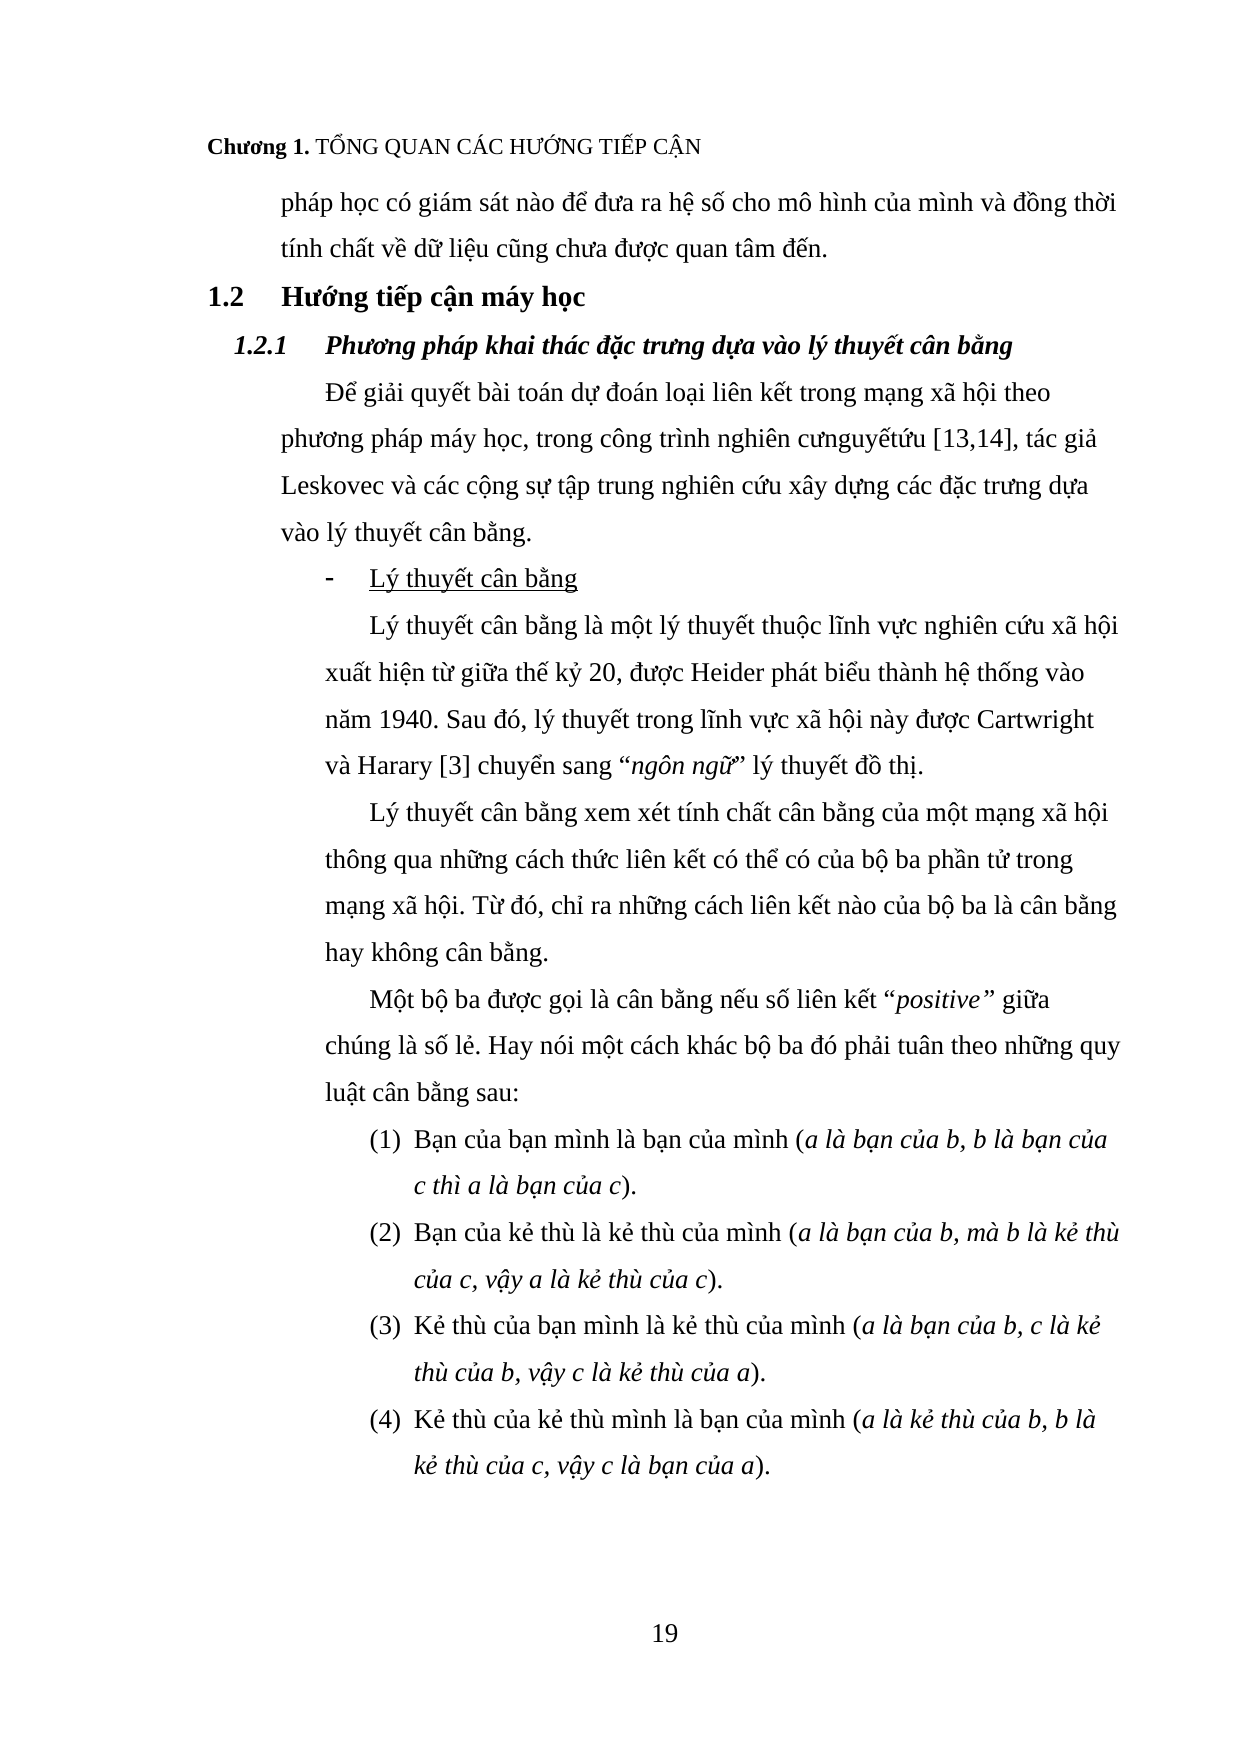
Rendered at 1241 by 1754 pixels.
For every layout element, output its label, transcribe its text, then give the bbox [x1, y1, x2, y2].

text Lý thuyết cân bằng là một lý thuyết thuộc lĩnh vực nghiên cứu xã hội xuất hiện từ giữa thế kỷ 20, được Heider phát biểu thành hệ thống vào năm 1940. Sau đó, lý thuyết trong lĩnh vực xã hội này được Cartwright và Harary [3] chuyển sang “ngôn ngữ” lý thuyết đồ thị. [325, 609, 1122, 781]
list Kẻ thù của kẻ thù mình là bạn của mình (a là kẻ thù của b, b là kẻ thù của c, vậy c là bạn của a). [369, 1403, 1122, 1481]
list Lý thuyết cân bằng [325, 563, 1122, 594]
list Kẻ thù của bạn mình là kẻ thù của mình (a là bạn của b, c là kẻ thù của b, vậy c là kẻ thù của a). [369, 1309, 1122, 1387]
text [281, 186, 1122, 263]
text Một bộ ba được gọi là cân bằng nếu số liên kết “positive” giữa chúng là số lẻ. Hay nói một cách khác bộ ba đó phải tuân theo những quy luật cân bằng sau: [325, 983, 1122, 1107]
list Bạn của bạn mình là bạn của mình (a là bạn của b, b là bạn của c thì a là bạn của c). [369, 1123, 1122, 1201]
text Để giải quyết bài toán dự đoán loại liên kết trong mạng xã hội theo phương pháp máy học, trong công trình nghiên cưnguyếtứu [13,14], tác giả Leskovec và các cộng sự tập trung nghiên cứu xây dựng các đặc trưng dựa vào lý thuyết cân bằng. [281, 376, 1122, 547]
list Hướng tiếp cận máy học [244, 279, 1122, 312]
list Bạn của kẻ thù là kẻ thù của mình (a là bạn của b, mà b là kẻ thù của c, vậy a là kẻ thù của c). [369, 1216, 1122, 1294]
text Lý thuyết cân bằng xem xét tính chất cân bằng của một mạng xã hội thông qua những cách thức liên kết có thể có của bộ ba phần tử trong mạng xã hội. Từ đó, chỉ ra những cách liên kết nào của bộ ba là cân bằng hay không cân bằng. [325, 796, 1122, 967]
list Phương pháp khai thác đặc trưng dựa vào lý thuyết cân bằng [288, 329, 1122, 360]
